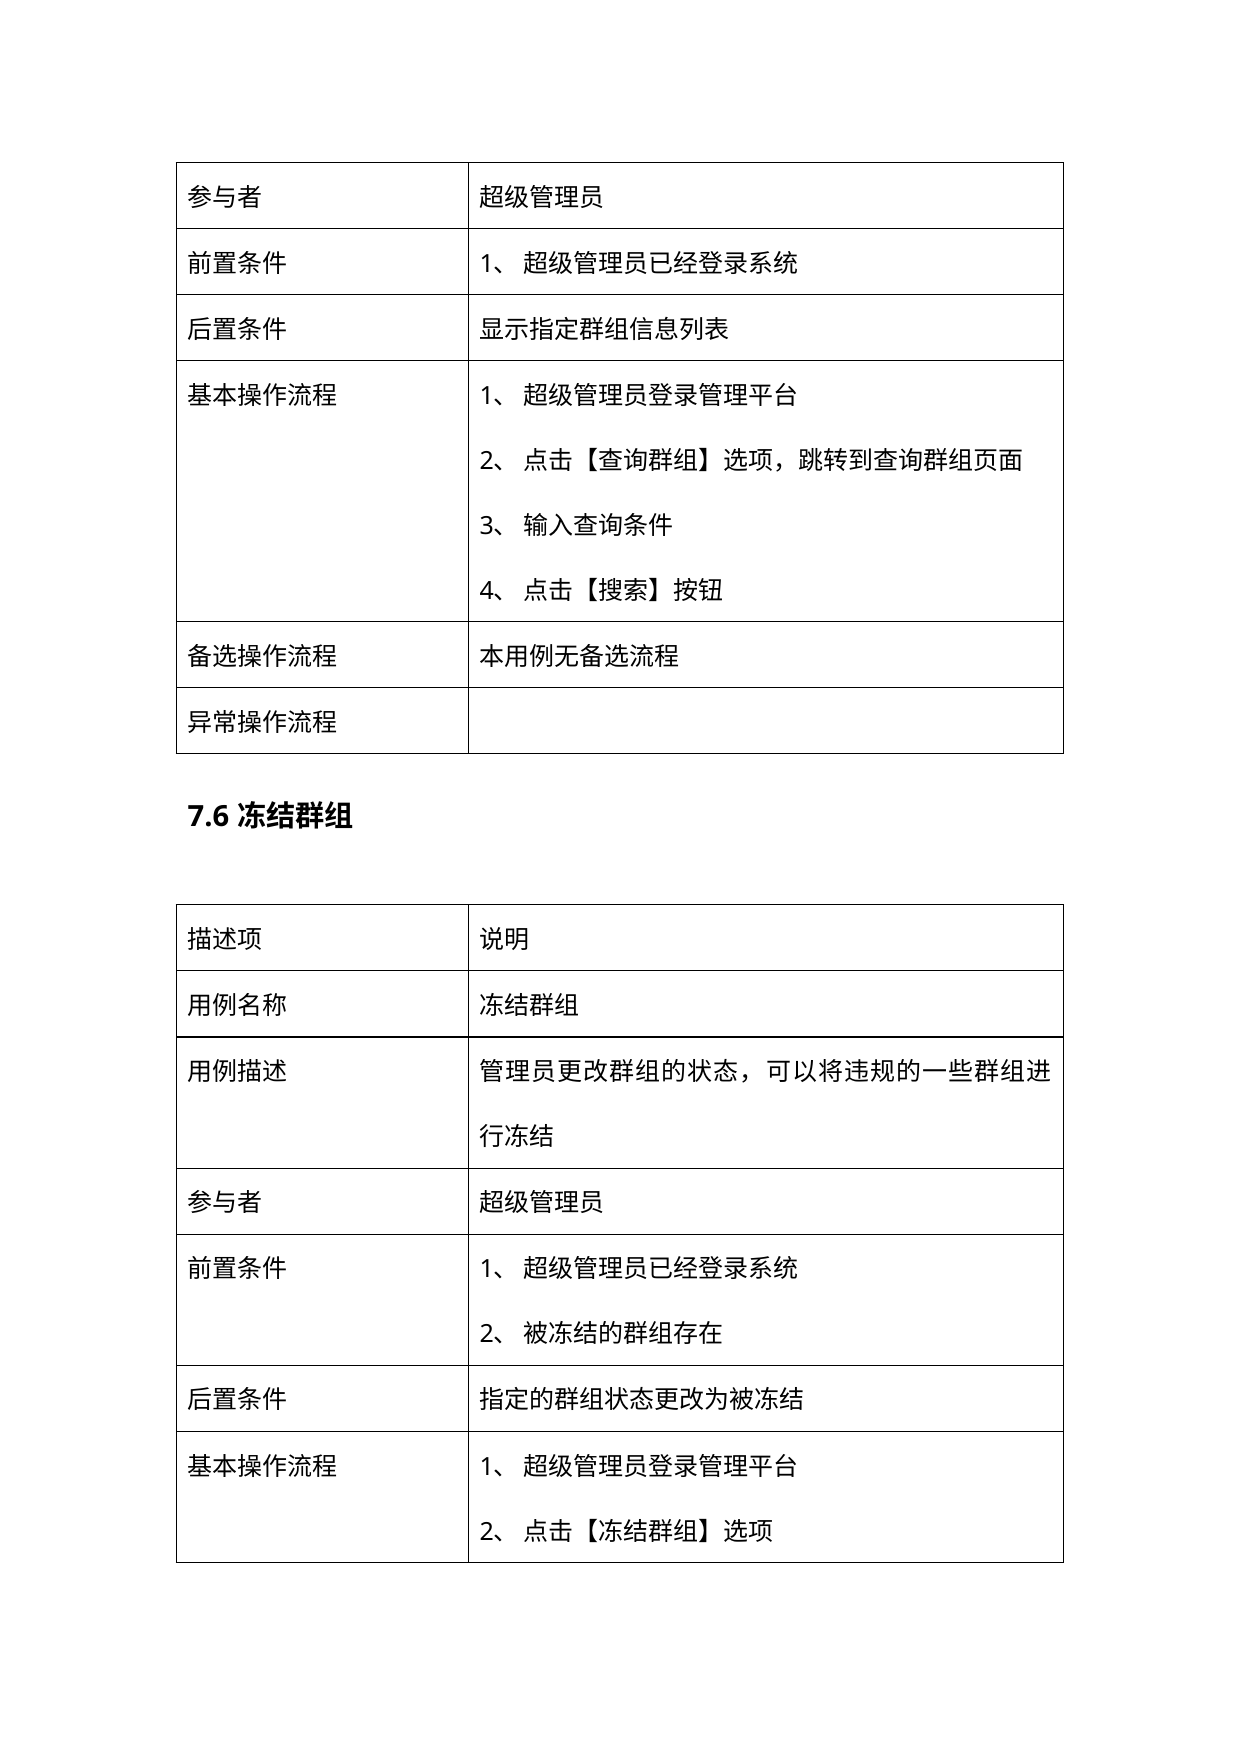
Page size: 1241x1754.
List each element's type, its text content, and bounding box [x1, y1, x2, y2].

table_cell 基本操作流程 [177, 1432, 468, 1562]
table_cell 超级管理员已经登录系统 [469, 229, 1063, 294]
table_cell 前置条件 [177, 229, 468, 294]
table_cell 用例名称 [177, 971, 468, 1036]
table_cell 管理员更改群组的状态，可以将违规的一些群组进行冻结 [469, 1038, 1063, 1167]
subtitle 7.6 冻结群组 [187, 781, 1053, 846]
table_cell 超级管理员登录管理平台 点击【查询群组】选项，跳转到查询群组页面 输入查询条件 点击【搜索】按钮 [469, 361, 1063, 621]
table_cell 冻结群组 [469, 971, 1063, 1036]
table_cell 本用例无备选流程 [469, 622, 1063, 687]
table_cell 异常操作流程 [177, 688, 468, 753]
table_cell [469, 1432, 1063, 1562]
table_cell 参与者 [177, 163, 468, 228]
table_cell 参与者 [177, 1169, 468, 1233]
table_cell 基本操作流程 [177, 361, 468, 621]
table_cell 超级管理员 [469, 163, 1063, 228]
table_header 描述项 [177, 905, 468, 970]
table_cell 前置条件 [177, 1235, 468, 1364]
table_cell 用例描述 [177, 1038, 468, 1167]
table_header 说明 [469, 905, 1063, 970]
table_cell 超级管理员 [469, 1169, 1063, 1233]
table_cell [469, 688, 1063, 753]
table_cell 后置条件 [177, 295, 468, 360]
table_cell 备选操作流程 [177, 622, 468, 687]
table_cell 后置条件 [177, 1366, 468, 1431]
table_cell 显示指定群组信息列表 [469, 295, 1063, 360]
table_cell 超级管理员已经登录系统 被冻结的群组存在 [469, 1235, 1063, 1364]
table_cell 指定的群组状态更改为被冻结 [469, 1366, 1063, 1431]
